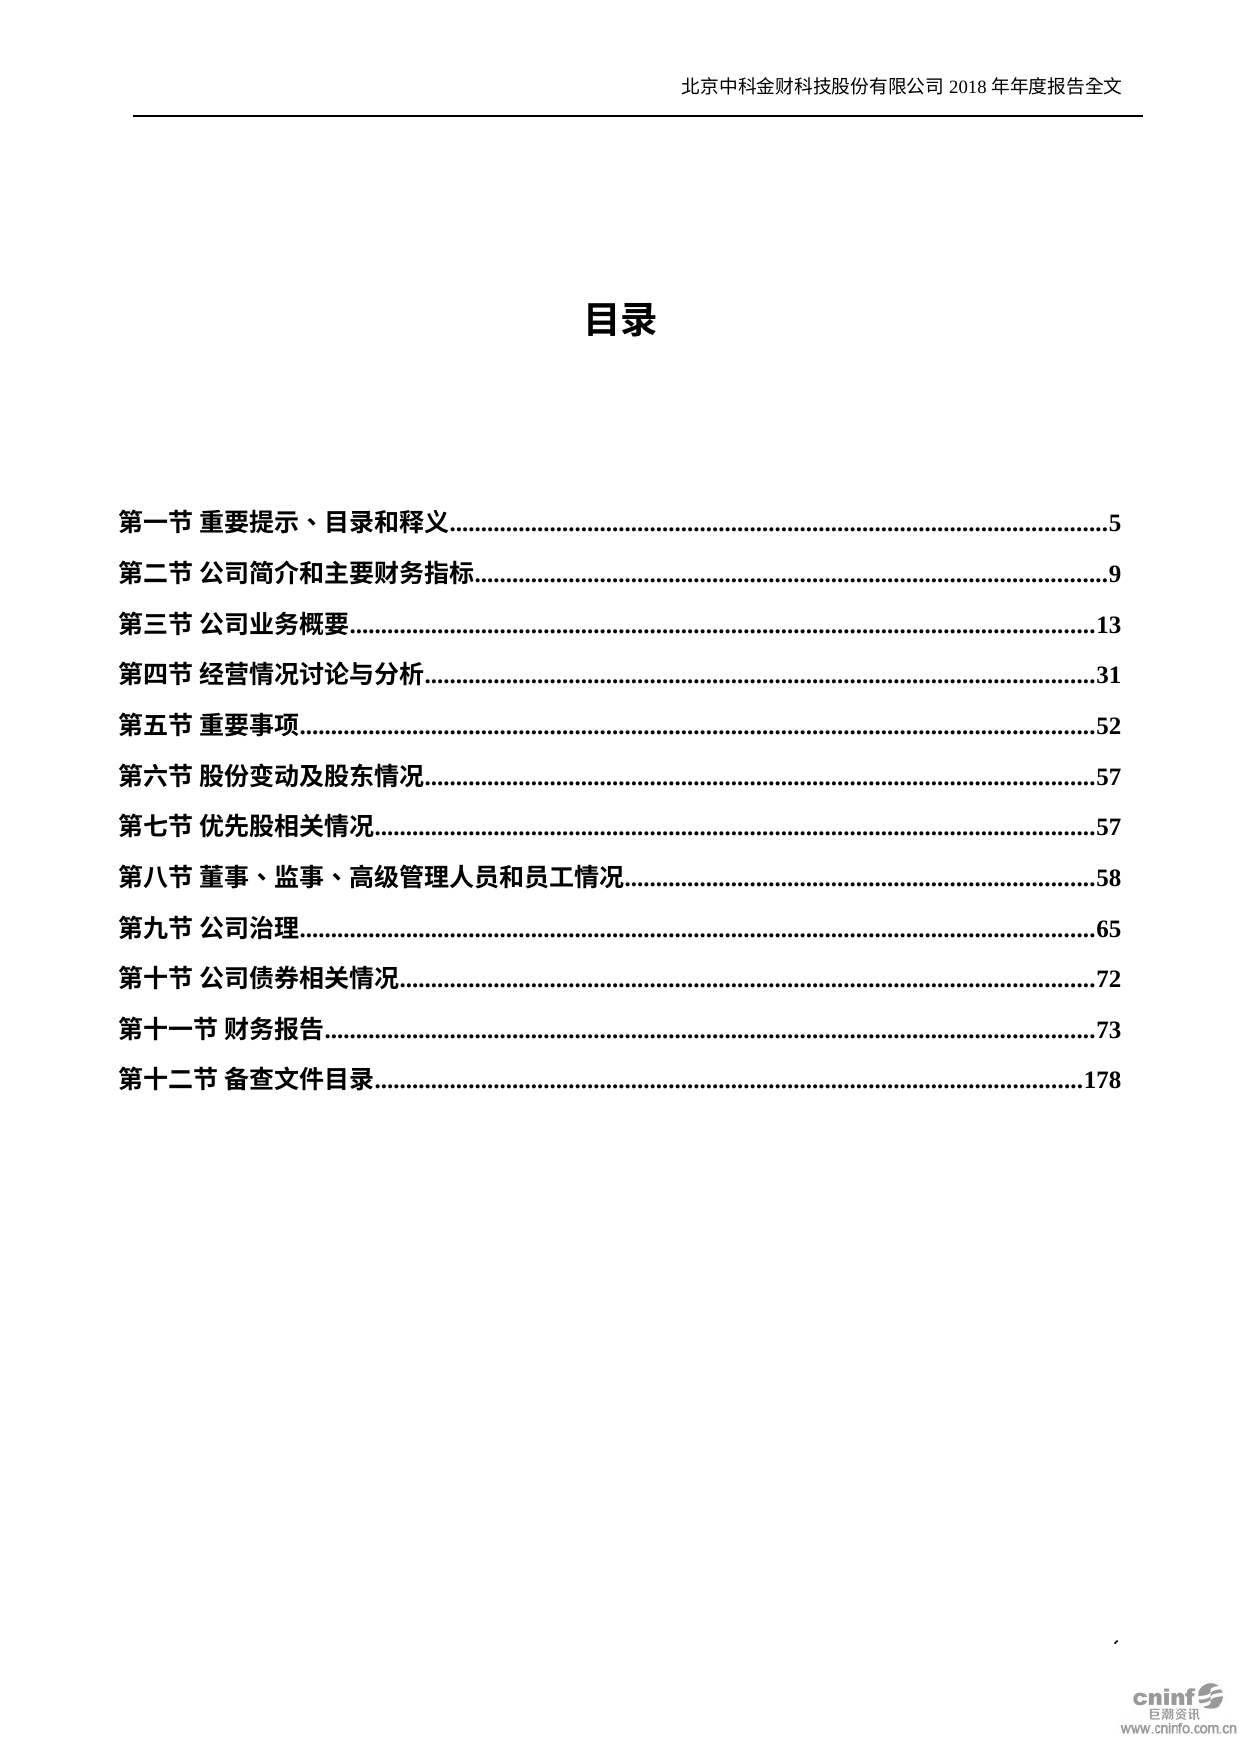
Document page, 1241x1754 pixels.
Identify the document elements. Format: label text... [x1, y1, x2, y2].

text 目录 [354, 295, 886, 343]
picture [1115, 1680, 1240, 1737]
